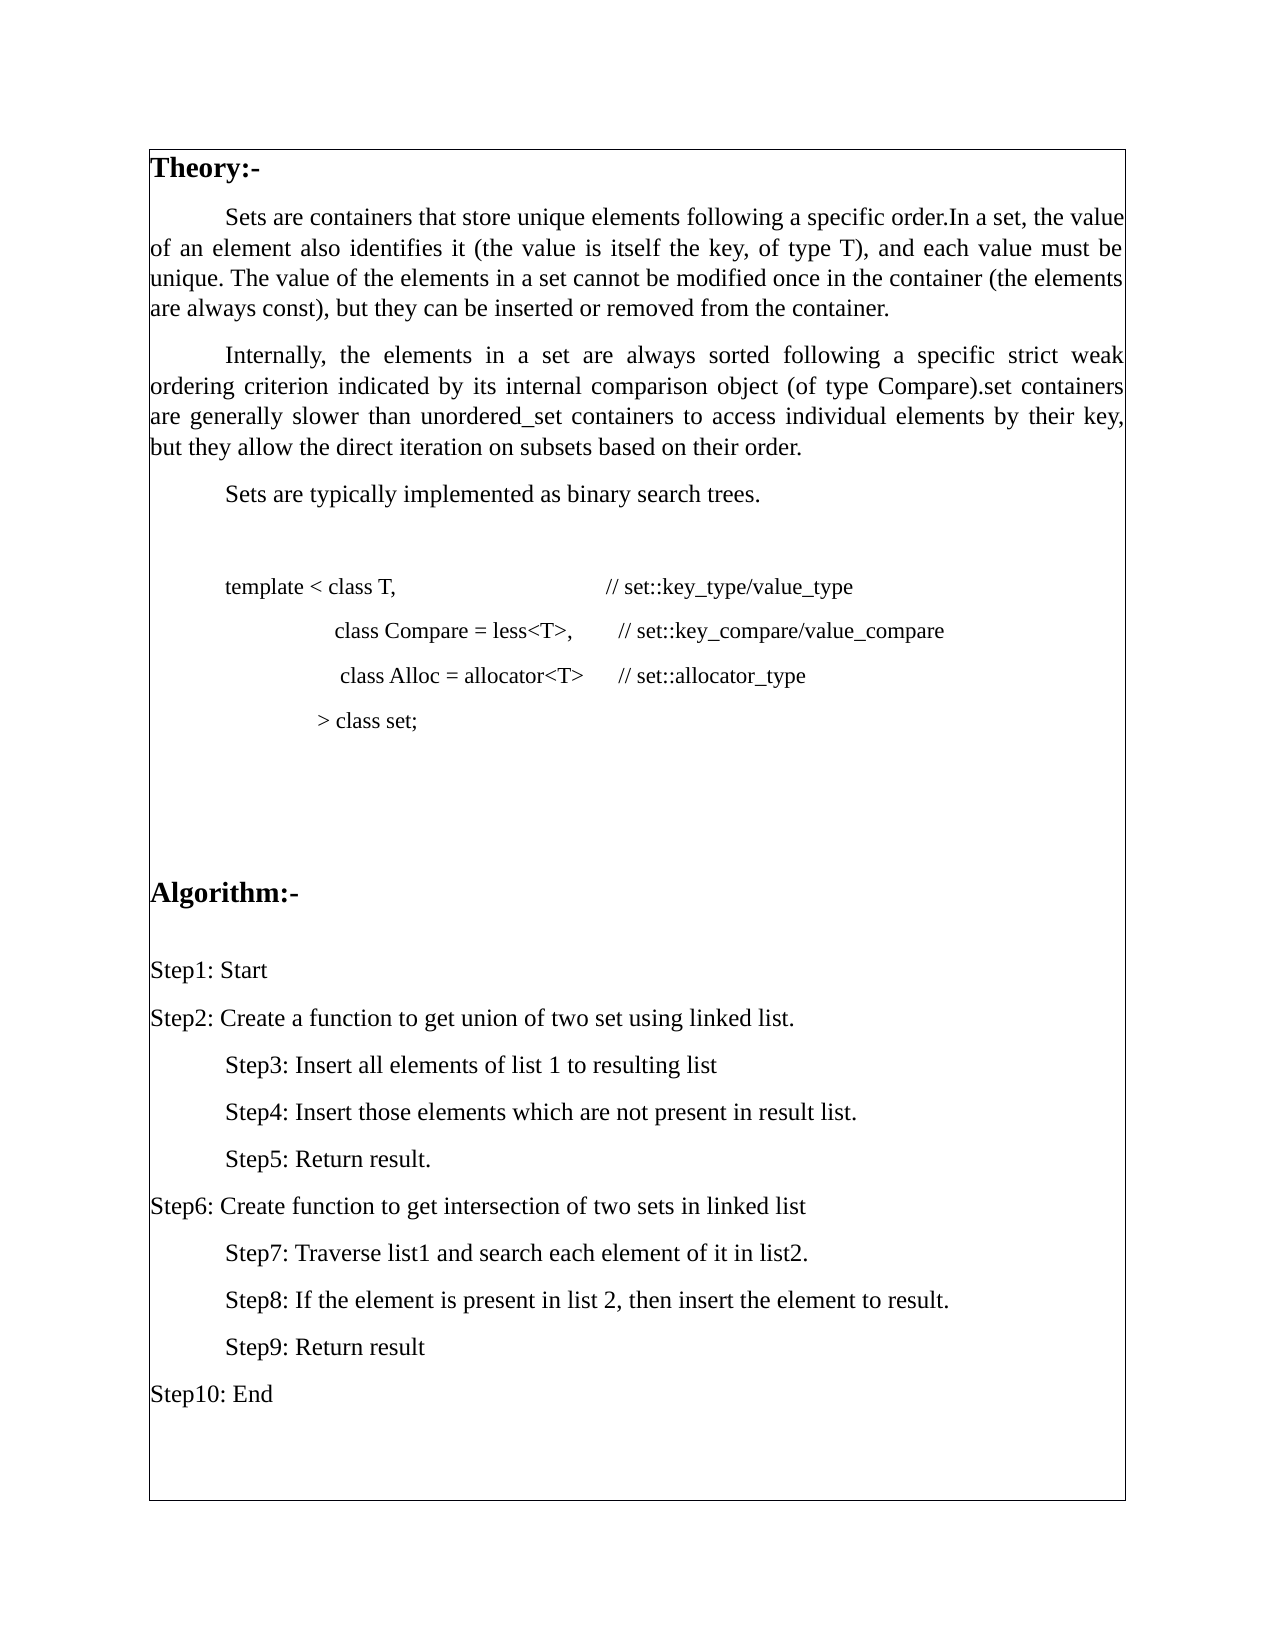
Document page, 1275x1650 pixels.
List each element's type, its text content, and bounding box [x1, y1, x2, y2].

text Step2: Create a function to get union of two set using linked list. [150, 1003, 1125, 1031]
text Step6: Create function to get intersection of two sets in linked list [150, 1191, 1125, 1220]
text Step4: Insert those elements which are not present in result list. [150, 1097, 1125, 1126]
text Step9: Return result [150, 1332, 1125, 1361]
text Step10: End [150, 1379, 1125, 1408]
text class Compare = less<T>, // set::key_compare/value_compare [150, 618, 1125, 644]
text Step8: If the element is present in list 2, then insert the element to result. [150, 1285, 1125, 1314]
text class Alloc = allocator<T> // set::allocator_type [150, 662, 1125, 688]
text Step5: Return result. [150, 1144, 1125, 1173]
text Algorithm:- [150, 875, 1125, 908]
text Step7: Traverse list1 and search each element of it in list2. [150, 1238, 1125, 1267]
text Internally, the elements in a set are always sorted following a specific strict weak ordering criterion indicated by its internal comparison object (of type Compare).set containers are generally slower than unordered_set containers to access individual elements by their key, but they allow the direct iteration on subsets based on their order. [150, 341, 1125, 461]
text > class set; [150, 707, 1125, 763]
text Step3: Insert all elements of list 1 to resulting list [150, 1050, 1125, 1078]
text Sets are containers that store unique elements following a specific order.In a set, the value of an element also identifies it (the value is itself the key, of type T), and each value must be unique. The value of the elements in a set cannot be modified once in the container (the elements are always const), but they can be inserted or removed from the container. [150, 202, 1125, 322]
text Step1: Start [150, 956, 1125, 984]
text Theory:- [150, 150, 1125, 183]
text template < class T, // set::key_type/value_type [150, 573, 1125, 599]
text Sets are typically implemented as binary search trees. [150, 479, 1125, 508]
